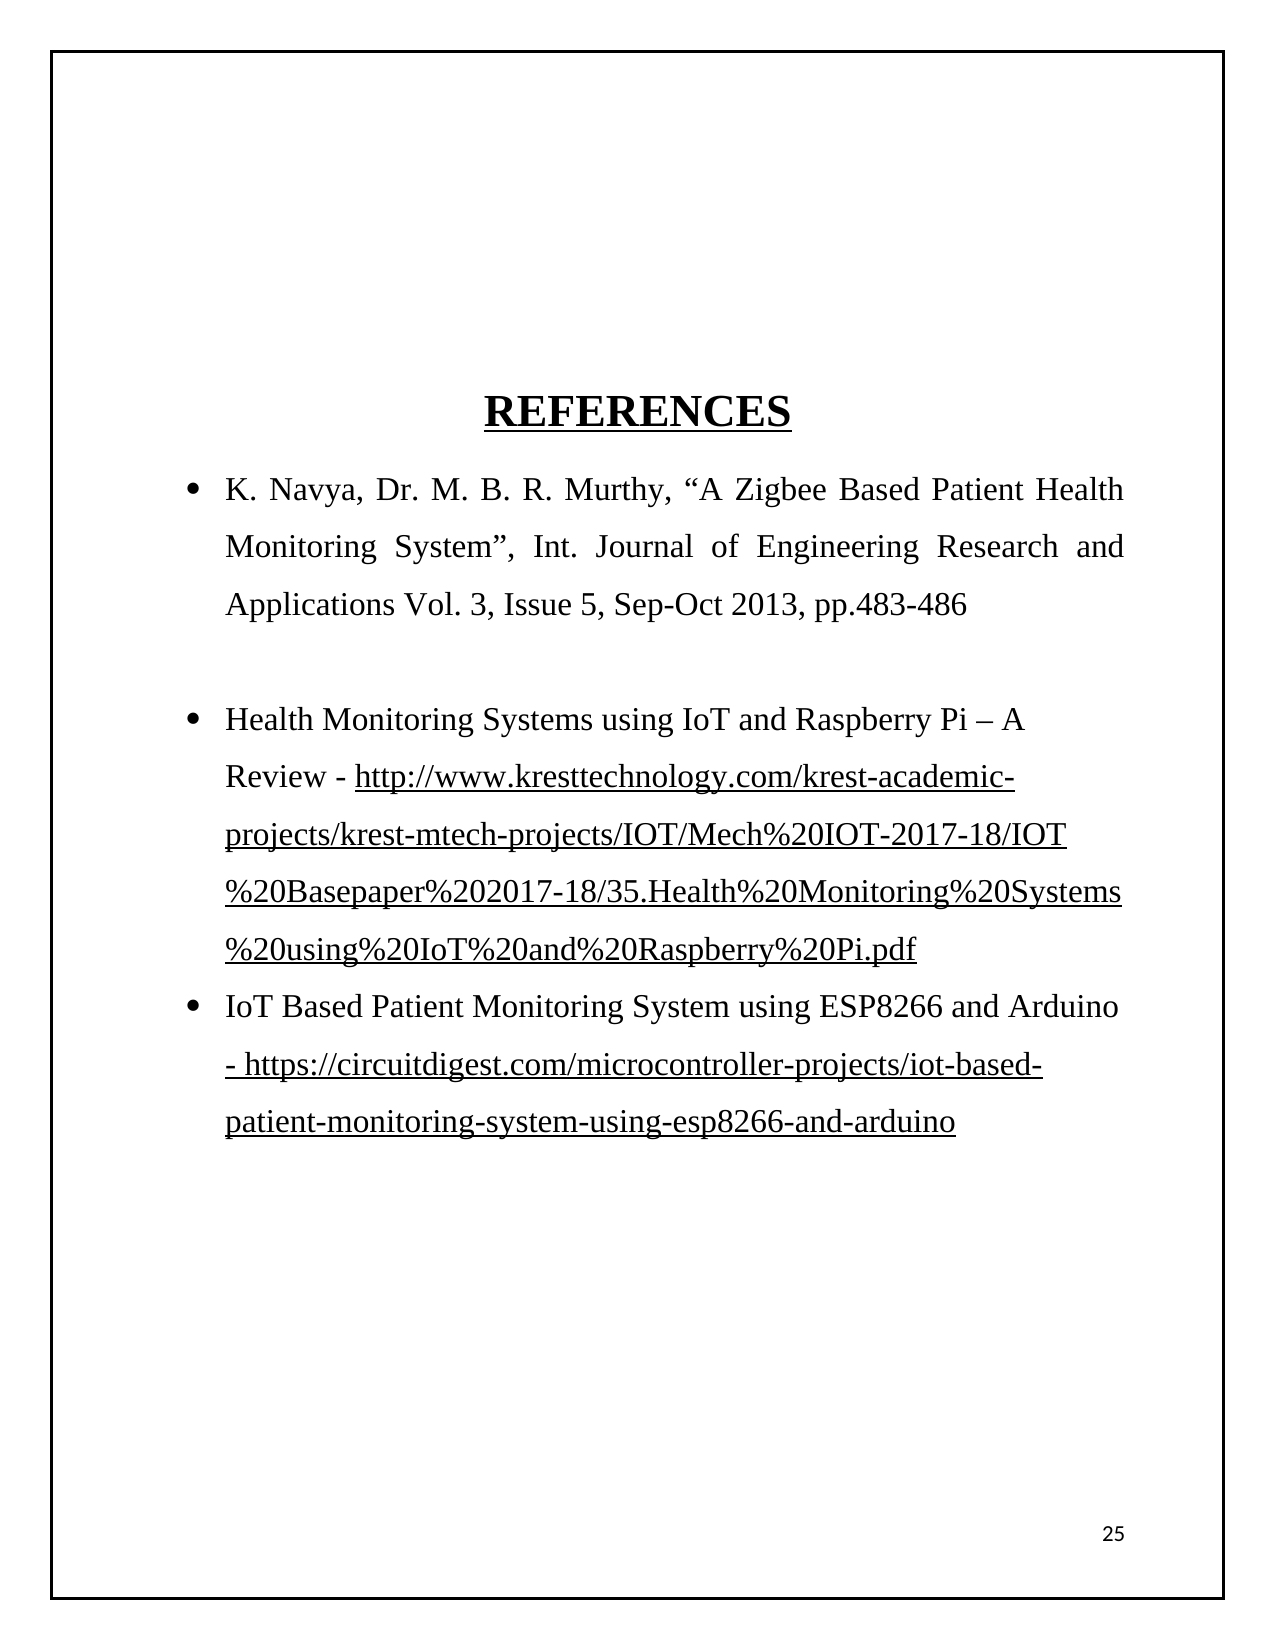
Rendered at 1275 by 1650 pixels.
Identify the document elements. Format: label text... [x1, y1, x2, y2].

text REFERENCES [150, 384, 1125, 437]
list K. Navya, Dr. M. B. R. Murthy, “A Zigbee Based Patient Health Monitoring System”, Int. Journal of Engineering Research and Applications Vol. 3, Issue 5, Sep-Oct 2013, pp.483-486 [187, 469, 1125, 623]
list Health Monitoring Systems using IoT and Raspberry Pi – A Review - http://www.kresttechnology.com/krest-academic-projects/krest-mtech-projects/IOT/Mech%20IOT-2017-18/IOT%20Basepaper%202017-18/35.Health%20Monitoring%20Systems%20using%20IoT%20and%20Raspberry%20Pi.pdf [187, 699, 1125, 968]
list IoT Based Patient Monitoring System using ESP8266 and Arduino - https://circuitdigest.com/microcontroller-projects/iot-based-patient-monitoring-system-using-esp8266-and-arduino [187, 987, 1125, 1140]
